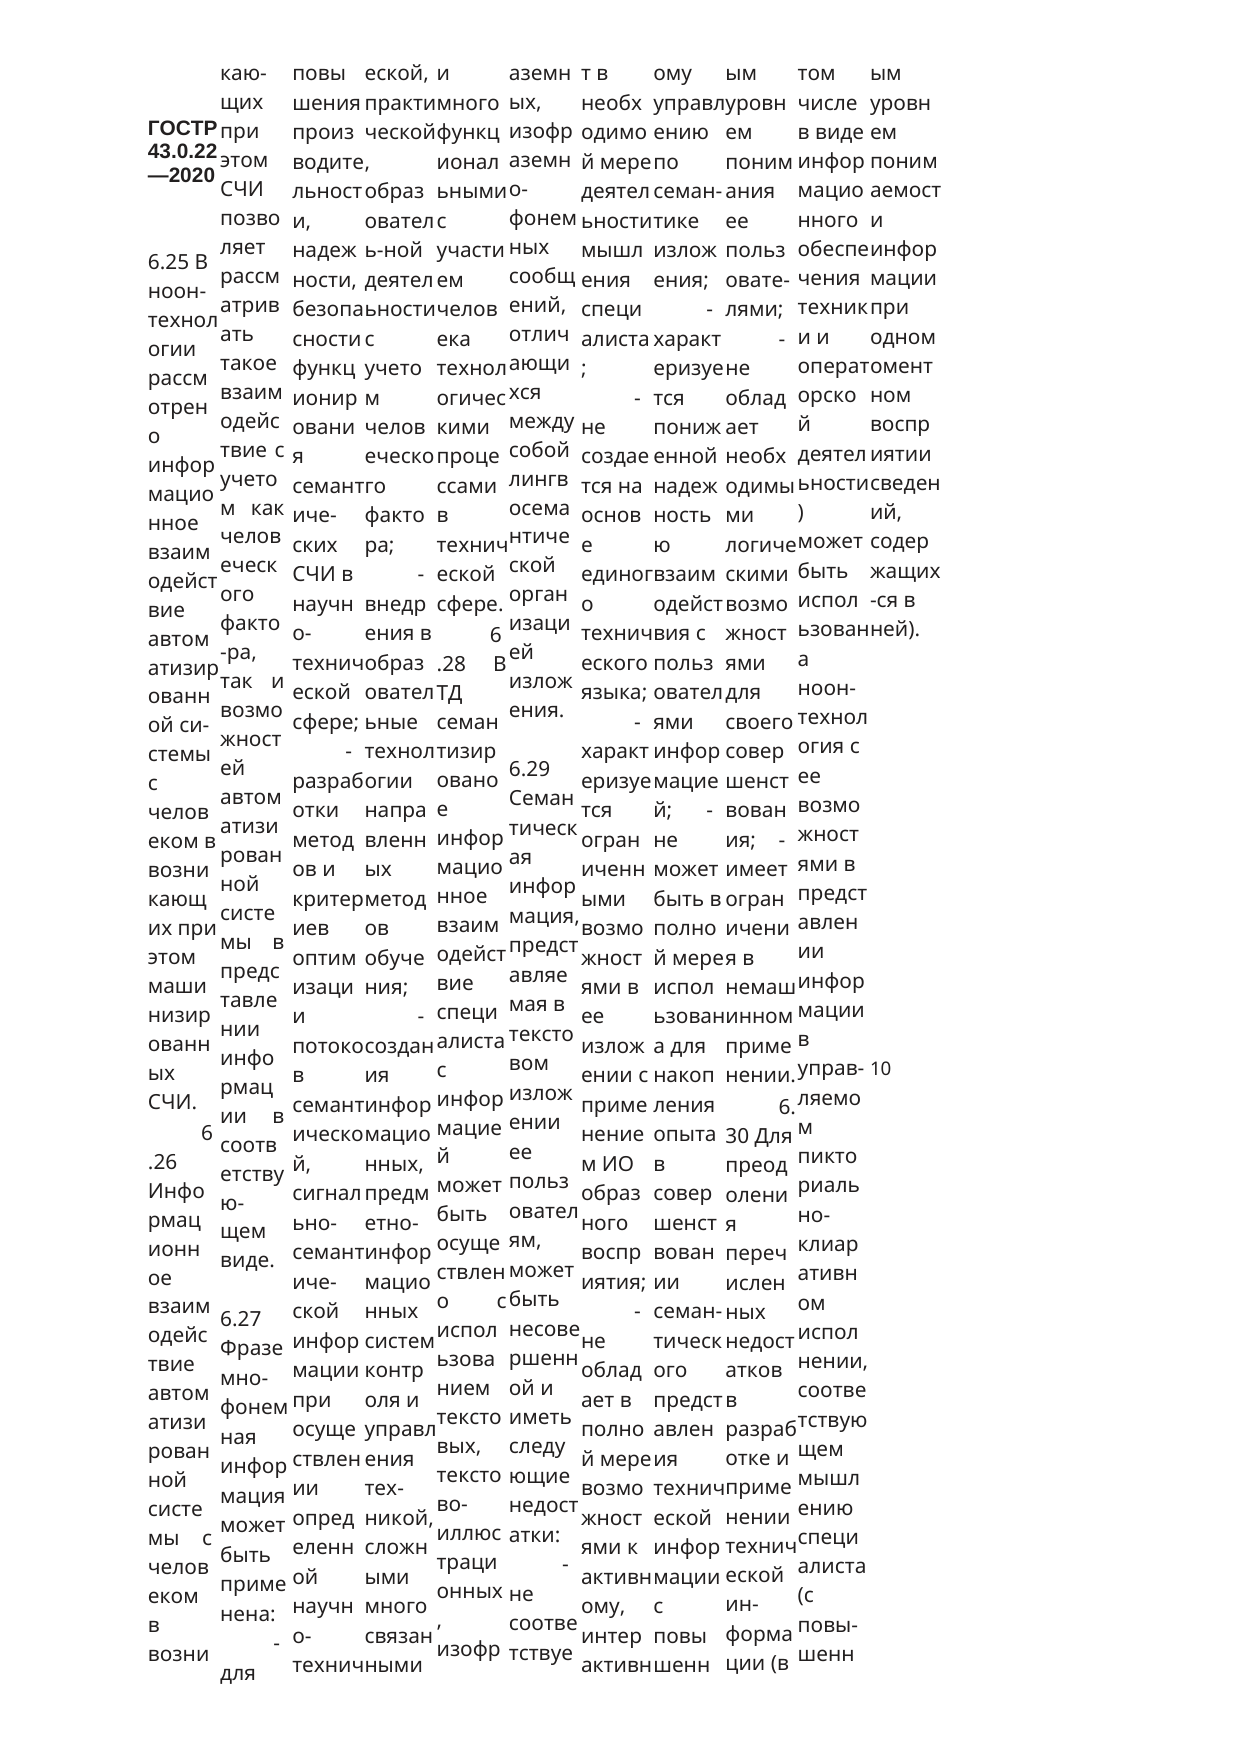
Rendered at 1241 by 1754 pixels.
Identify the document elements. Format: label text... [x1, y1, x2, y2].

text 6.26 Информационное взаимодействие автоматизированной системы с человеком в возникаю-щих при этом СЧИ позволяет рассматривать такое взаимодействие с учетом как человеческого факто-ра, так и возможностей автоматизированной системы в представлении информации в соответствую-щем виде. [148, 1118, 212, 1667]
text 6.29 Семантическая информация, представляемая в текстовом изложении ее пользователям, может быть несовершенной и иметь следующие недостатки: - не соответствует в необходимой мере деятельности мышления специалиста; - не создается на основе единого технического языка; - характеризуется ограниченными возможностями в ее изложении с применением ИО образного восприятия; - не обладает в полной мере возможностями к активному, интерактивному управлению по семан-тике изложения; - характеризуется пониженной надежностью взаимодействия с пользователями информацией; - не может быть в полной мере использована для накопления опыта в совершенствовании семан-тического представления технической информации с повышенным уровнем понимания ее пользовате-лями; - не обладает необходимыми логическими возможностями для своего совершенствования; - имеет ограничения в немашинном применении. [509, 58, 797, 1679]
text 6.25 В ноон-технологии рассмотрено информационное взаимодействие автоматизированной си-стемы с человеком в возникающих при этом машинизированных СЧИ. [148, 220, 220, 1115]
text 6.27 Фраземно-фонемная информация может быть применена: - для повышения производительности, надежности, безопасности функционирования семантиче-ских СЧИ в научно-технической сфере; - разработки методов и критериев оптимизации потоков семантической, сигнально-семантиче-ской информации при осуществлении определенной научно-технической, практической, образователь-ной деятельности с учетом человеческого фактора; - внедрения в образовательные технологии направленных методов обучения; - создания информационных, предметно-информационных систем контроля и управления тех-никой, сложными многосвязанными и многофункциональными с участием человека технологическими процессами в технической сфере. [220, 58, 509, 1686]
text 6.28 В ТД семантизированое информационное взаимодействие специалиста с информацией может быть осуществлено с использованием текстовых, текстово-иллюстрационных, изофраземных, изофраземно-фонемных сообщений, отличающихся между собой лингвосемантической организацией изложения. [509, 58, 578, 724]
text 6.28 В ТД семантизированое информационное взаимодействие специалиста с информацией может быть осуществлено с использованием текстовых, текстово-иллюстрационных, изофраземных, изофраземно-фонемных сообщений, отличающихся между собой лингвосемантической организацией изложения. [436, 620, 506, 1662]
text 6.26 Информационное взаимодействие автоматизированной системы с человеком в возникаю-щих при этом СЧИ позволяет рассматривать такое взаимодействие с учетом как человеческого факто-ра, так и возможностей автоматизированной системы в представлении информации в соответствую-щем виде. [220, 58, 284, 1274]
text ГОСТР 43.0.22—2020 [148, 117, 220, 187]
text 6.30 Для преодоления перечисленных недостатков в разработке и применении технической ин-формации (в том числе в виде информационного обеспечения техники и операторской деятельности) может быть использована ноон-технология с ее возможностями в представлении информации в управ-ляемом пикториально-клиаративном исполнении, соответствующeм мышлению специалиста (с повы-шенным уровнем понимаемости информации при одномоментном восприятии сведений, содержащих-ся в ней). [725, 58, 942, 1677]
text 10 [870, 1055, 942, 1080]
